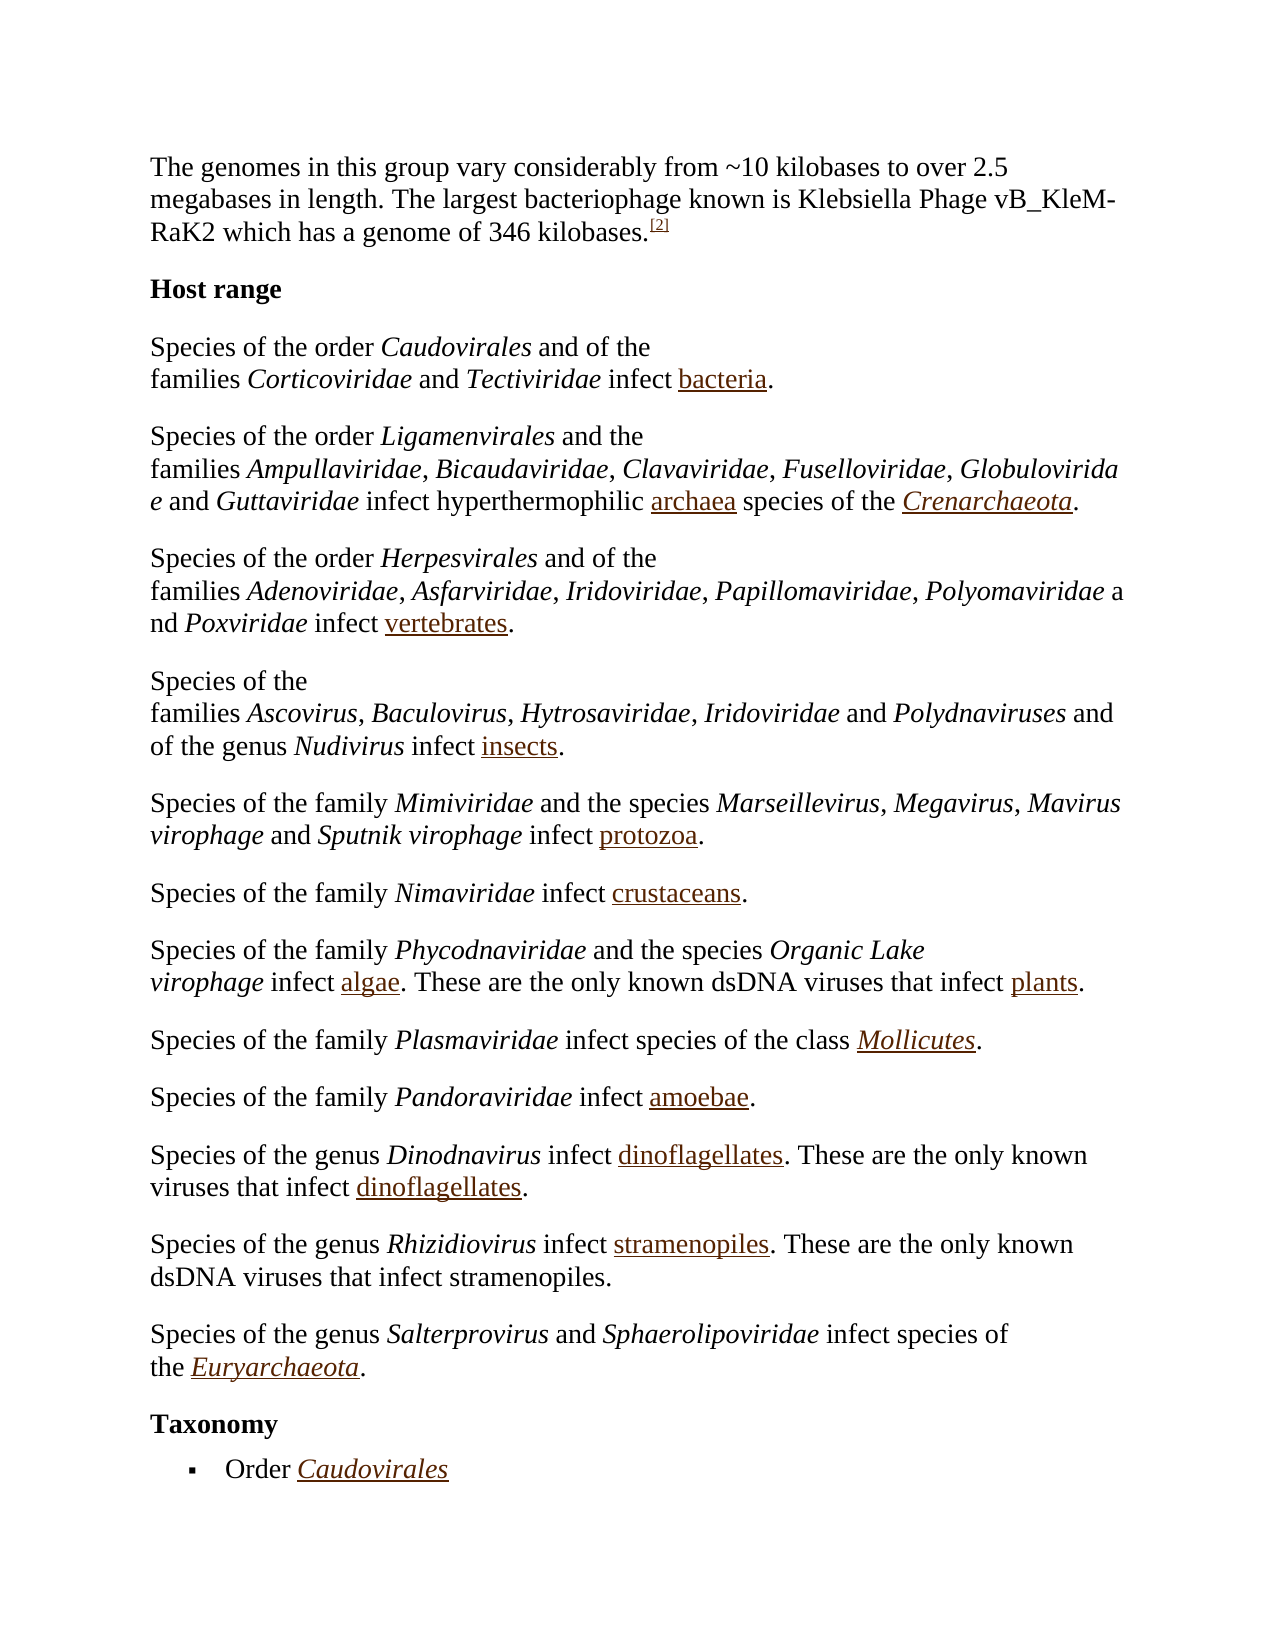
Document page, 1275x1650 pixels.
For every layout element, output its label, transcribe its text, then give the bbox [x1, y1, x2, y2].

text Species of the family Pandoraviridae infect amoebae. [150, 1080, 1125, 1113]
text Species of the genus Salterprovirus and Sphaerolipoviridae infect species of the Euryarchaeota. [150, 1317, 1125, 1382]
text Species of the family Plasmaviridae infect species of the class Mollicutes. [150, 1023, 1125, 1055]
text Taxonomy [150, 1407, 1125, 1439]
text Species of the order Herpesvirales and of the families Adenoviridae, Asfarviridae, Iridoviridae, Papillomaviridae, Polyomaviridae and Poxviridae infect vertebrates. [150, 542, 1125, 639]
list Order Caudovirales [187, 1444, 1125, 1484]
text The genomes in this group vary considerably from ~10 kilobases to over 2.5 megabases in length. The largest bacteriophage known is Klebsiella Phage vB_KleM-RaK2 which has a genome of 346 kilobases.[2] [150, 150, 1125, 247]
text Species of the order Ligamenvirales and the families Ampullaviridae, Bicaudaviridae, Clavaviridae, Fuselloviridae, Globuloviridae and Guttaviridae infect hyperthermophilic archaea species of the Crenarchaeota. [150, 419, 1125, 517]
text Species of the order Caudovirales and of the families Corticoviridae and Tectiviridae infect bacteria. [150, 329, 1125, 394]
text Species of the families Ascovirus, Baculovirus, Hytrosaviridae, Iridoviridae and Polydnaviruses and of the genus Nudivirus infect insects. [150, 664, 1125, 761]
text Species of the genus Rhizidiovirus infect stramenopiles. These are the only known dsDNA viruses that infect stramenopiles. [150, 1227, 1125, 1292]
text Species of the family Phycodnaviridae and the species Organic Lake virophage infect algae. These are the only known dsDNA viruses that infect plants. [150, 933, 1125, 998]
text Host range [150, 272, 1125, 304]
text Species of the family Nimaviridae infect crustaceans. [150, 876, 1125, 908]
text Species of the family Mimiviridae and the species Marseillevirus, Megavirus, Mavirus virophage and Sputnik virophage infect protozoa. [150, 786, 1125, 851]
text Species of the genus Dinodnavirus infect dinoflagellates. These are the only known viruses that infect dinoflagellates. [150, 1138, 1125, 1202]
